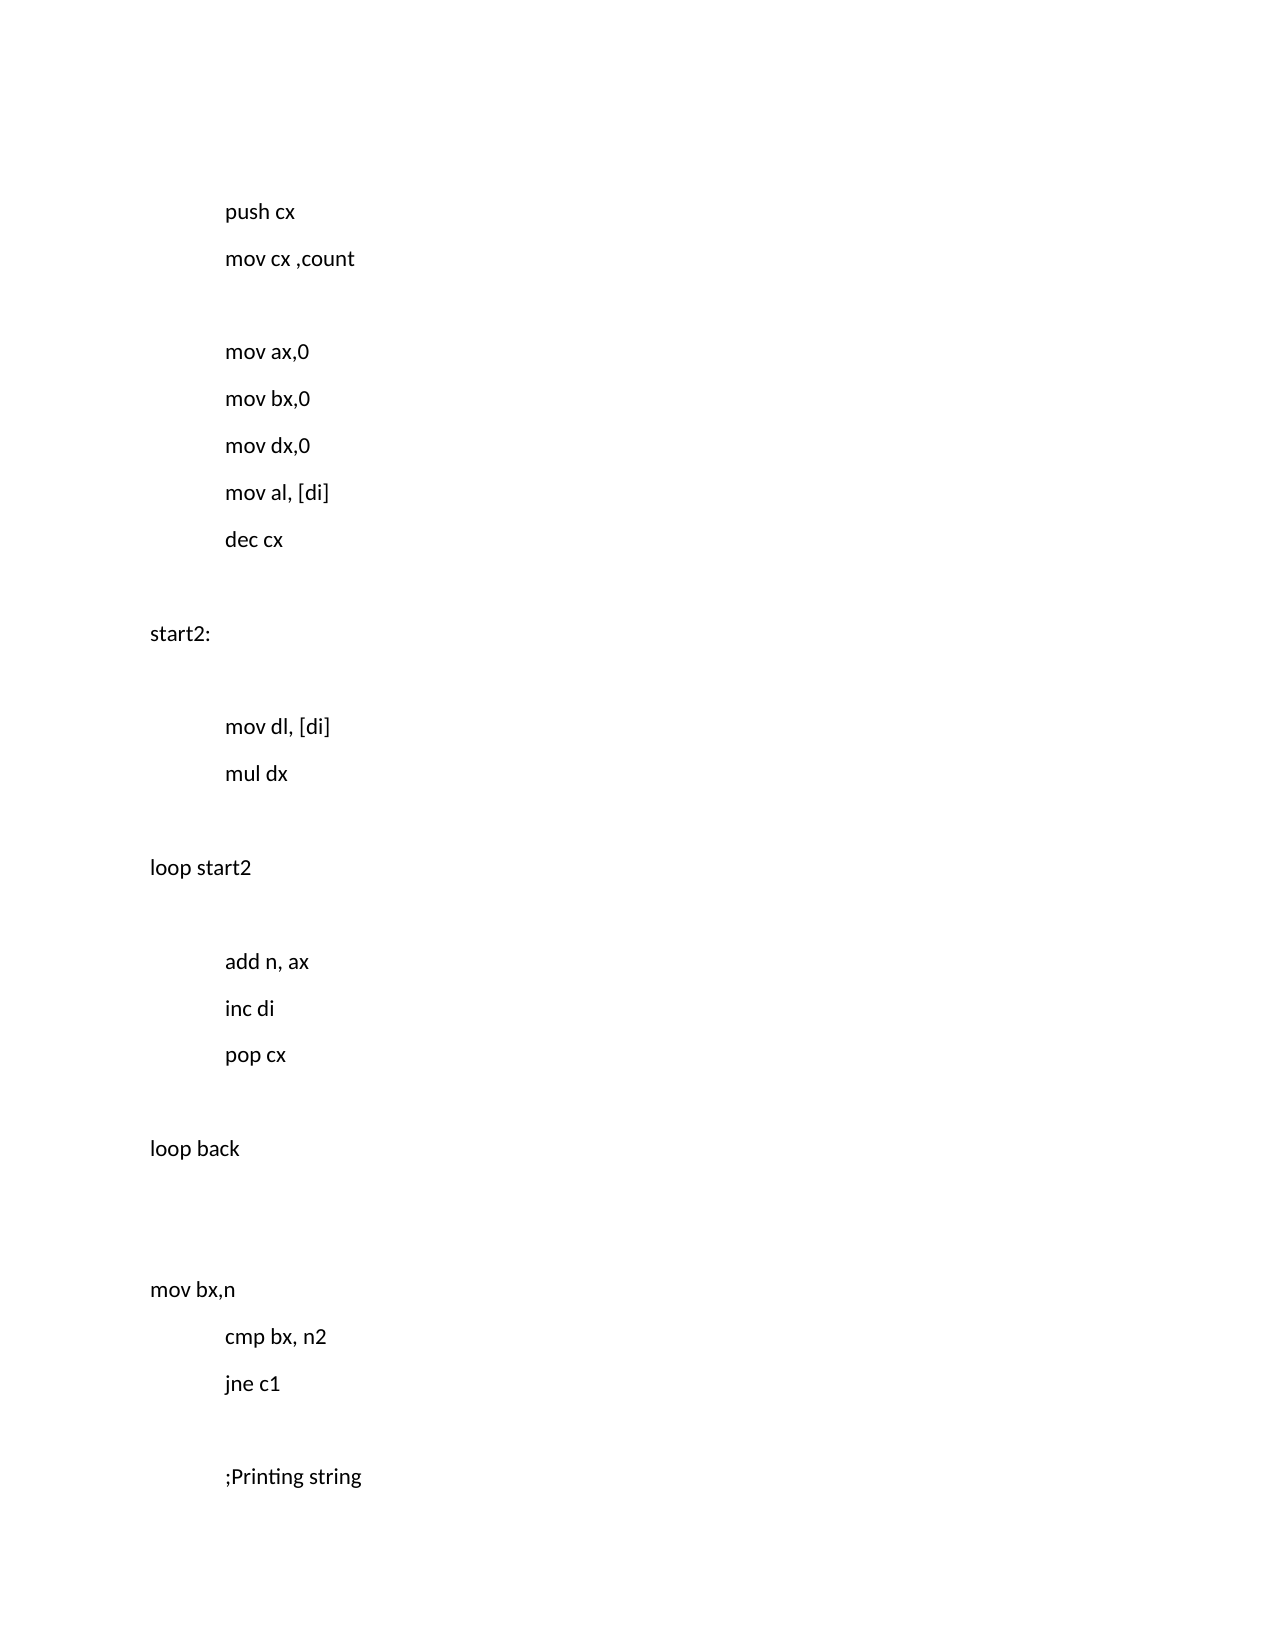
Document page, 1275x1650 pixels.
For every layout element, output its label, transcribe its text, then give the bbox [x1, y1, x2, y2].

text loop start2 [150, 853, 1125, 881]
text dec cx [150, 525, 1125, 553]
text loop back [150, 1134, 1125, 1162]
text pop cx [150, 1041, 1125, 1069]
text mov al, [di] [150, 478, 1125, 506]
text ;Printing string [150, 1462, 1125, 1491]
text mov dl, [di] [150, 712, 1125, 741]
text mov dx,0 [150, 431, 1125, 459]
text mov cx ,count [150, 244, 1125, 272]
text jne c1 [150, 1369, 1125, 1397]
text inc di [150, 994, 1125, 1022]
text mov bx,n [150, 1275, 1125, 1303]
text add n, ax [150, 947, 1125, 975]
text mov bx,0 [150, 384, 1125, 412]
text push cx [150, 197, 1125, 225]
text start2: [150, 619, 1125, 647]
text cmp bx, n2 [150, 1322, 1125, 1350]
text mov ax,0 [150, 337, 1125, 366]
text mul dx [150, 759, 1125, 787]
